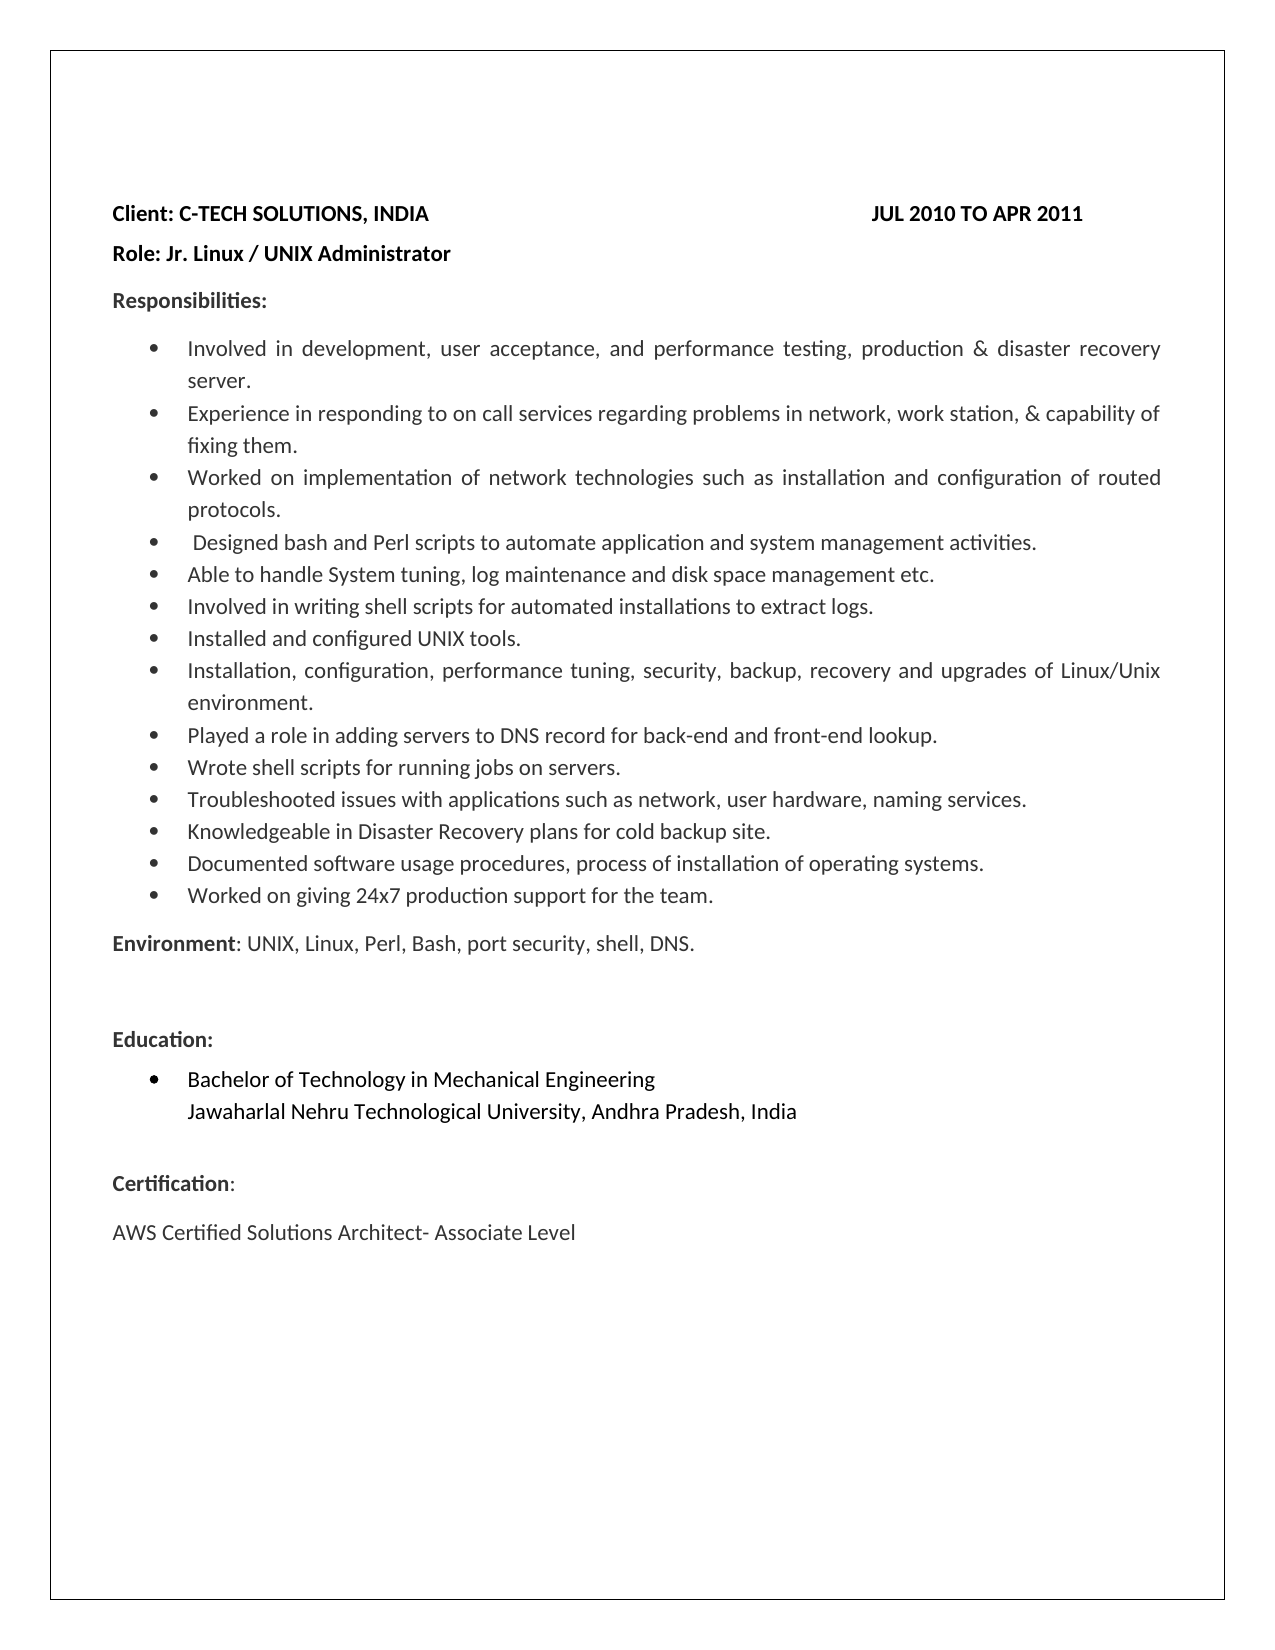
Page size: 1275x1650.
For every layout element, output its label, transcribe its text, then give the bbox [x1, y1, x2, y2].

list Installed and configured UNIX tools. [150, 624, 1162, 652]
title Client: C-TECH SOLUTIONS, INDIA JUL 2010 TO APR 2011 [112, 199, 1162, 227]
list Documented software usage procedures, process of installation of operating systems. [150, 849, 1162, 877]
list Wrote shell scripts for running jobs on servers. [150, 753, 1162, 781]
text Certification: [112, 1169, 1162, 1197]
list Installation, configuration, performance tuning, security, backup, recovery and upgrades of Linux/Unix environment. [150, 656, 1162, 717]
list Able to handle System tuning, log maintenance and disk space management etc. [150, 560, 1162, 588]
text Environment: UNIX, Linux, Perl, Bash, port security, shell, DNS. [112, 929, 1162, 957]
list Worked on giving 24x7 production support for the team. [150, 882, 1162, 910]
text Responsibilities: [112, 287, 1162, 315]
list Played a role in adding servers to DNS record for back-end and front-end lookup. [150, 721, 1162, 749]
list Troubleshooted issues with applications such as network, user hardware, naming services. [150, 785, 1162, 813]
text Education: [112, 1025, 1162, 1053]
title Role: Jr. Linux / UNIX Administrator [112, 239, 1162, 267]
list Knowledgeable in Disaster Recovery plans for cold backup site. [150, 817, 1162, 845]
list Involved in development, user acceptance, and performance testing, production & disaster recovery server. [150, 334, 1162, 395]
list Bachelor of Technology in Mechanical Engineering [150, 1065, 1162, 1093]
text AWS Certified Solutions Architect- Associate Level [112, 1218, 1162, 1246]
list Jawaharlal Nehru Technological University, Andhra Pradesh, India [187, 1097, 1162, 1125]
list Worked on implementation of network technologies such as installation and configuration of routed protocols. [150, 463, 1162, 523]
list Designed bash and Perl scripts to automate application and system management activities. [150, 528, 1162, 556]
list Involved in writing shell scripts for automated installations to extract logs. [150, 592, 1162, 620]
list Experience in responding to on call services regarding problems in network, work station, & capability of fixing them. [150, 399, 1162, 459]
